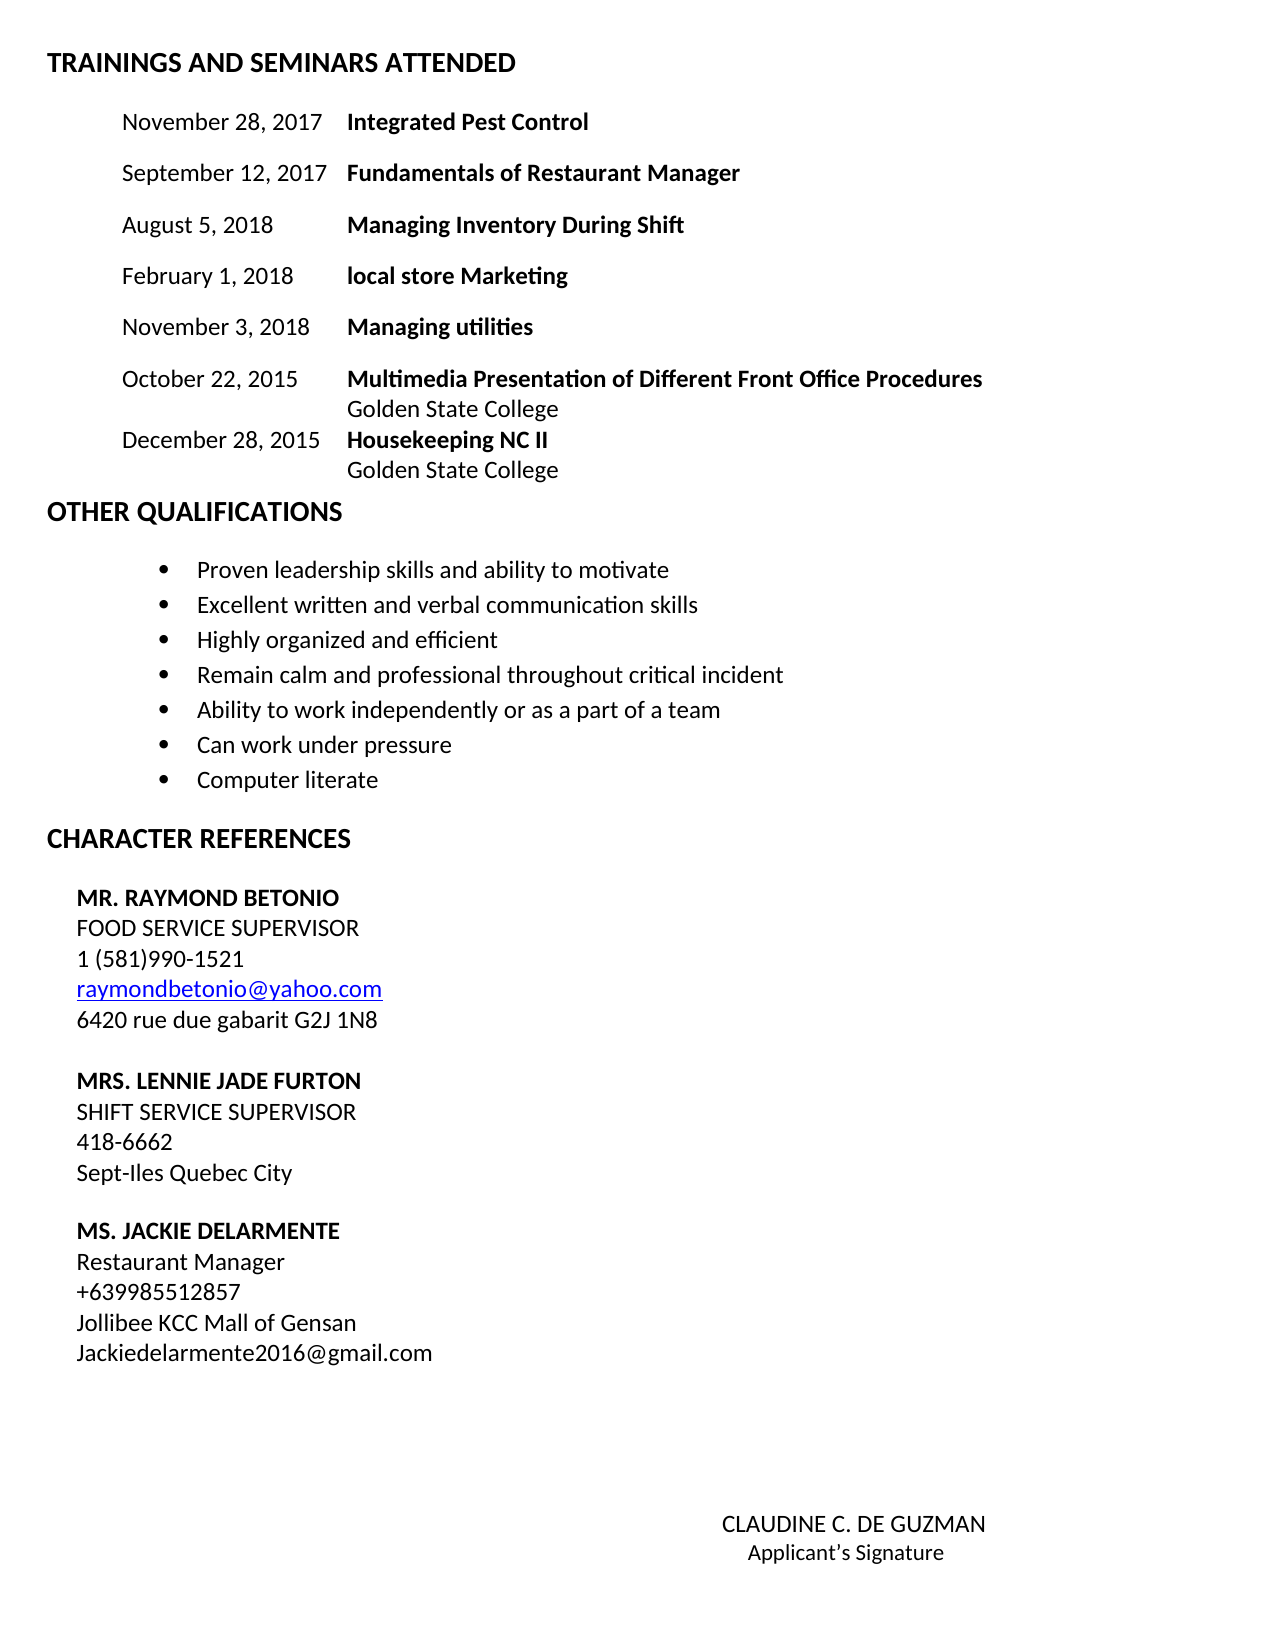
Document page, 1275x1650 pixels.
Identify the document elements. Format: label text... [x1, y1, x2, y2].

text February 1, 2018 local store Marketing [47, 260, 1125, 291]
text October 22, 2015 Multimedia Presentation of Different Front Office Procedures [47, 363, 1125, 393]
text raymondbetonio@yahoo.com [47, 973, 1125, 1004]
text December 28, 2015 Housekeeping NC II [47, 424, 1125, 454]
text SHIFT SERVICE SUPERVISOR [47, 1096, 1125, 1126]
text MRS. LENNIE JADE FURTON [47, 1065, 1125, 1096]
list Ability to work independently or as a part of a team [159, 694, 1125, 725]
list Remain calm and professional throughout critical incident [159, 659, 1125, 690]
text CLAUDINE C. DE GUZMAN [47, 1508, 1125, 1538]
text September 12, 2017 Fundamentals of Restaurant Manager [47, 157, 1125, 188]
text +639985512857 [47, 1276, 1125, 1307]
text November 28, 2017 Integrated Pest Control [47, 106, 1125, 137]
text Golden State College [47, 454, 1125, 485]
text Jackiedelarmente2016@gmail.com [47, 1337, 1125, 1368]
text 6420 rue due gabarit G2J 1N8 [47, 1004, 1125, 1034]
list Highly organized and efficient [159, 624, 1125, 655]
text Restaurant Manager [47, 1246, 1125, 1276]
text TRAININGS AND SEMINARS ATTENDED [47, 44, 1125, 80]
text Sept-Iles Quebec City [47, 1157, 1125, 1187]
list Proven leadership skills and ability to motivate [159, 554, 1125, 585]
list Computer literate [159, 764, 1125, 795]
text MS. JACKIE DELARMENTE [47, 1215, 1125, 1246]
text OTHER QUALIFICATIONS [47, 493, 1125, 528]
text CHARACTER REFERENCES [47, 820, 1125, 856]
list Excellent written and verbal communication skills [159, 589, 1125, 620]
text FOOD SERVICE SUPERVISOR [47, 912, 1125, 943]
text Jollibee KCC Mall of Gensan [47, 1307, 1125, 1337]
text Applicant’s Signature [47, 1538, 1125, 1566]
text MR. RAYMOND BETONIO [47, 882, 1125, 912]
text Golden State College [47, 393, 1125, 424]
text August 5, 2018 Managing Inventory During Shift [47, 209, 1125, 239]
text November 3, 2018 Managing utilities [47, 312, 1125, 342]
list Can work under pressure [159, 729, 1125, 760]
text 1 (581)990-1521 [47, 943, 1125, 973]
text 418-6662 [47, 1126, 1125, 1157]
